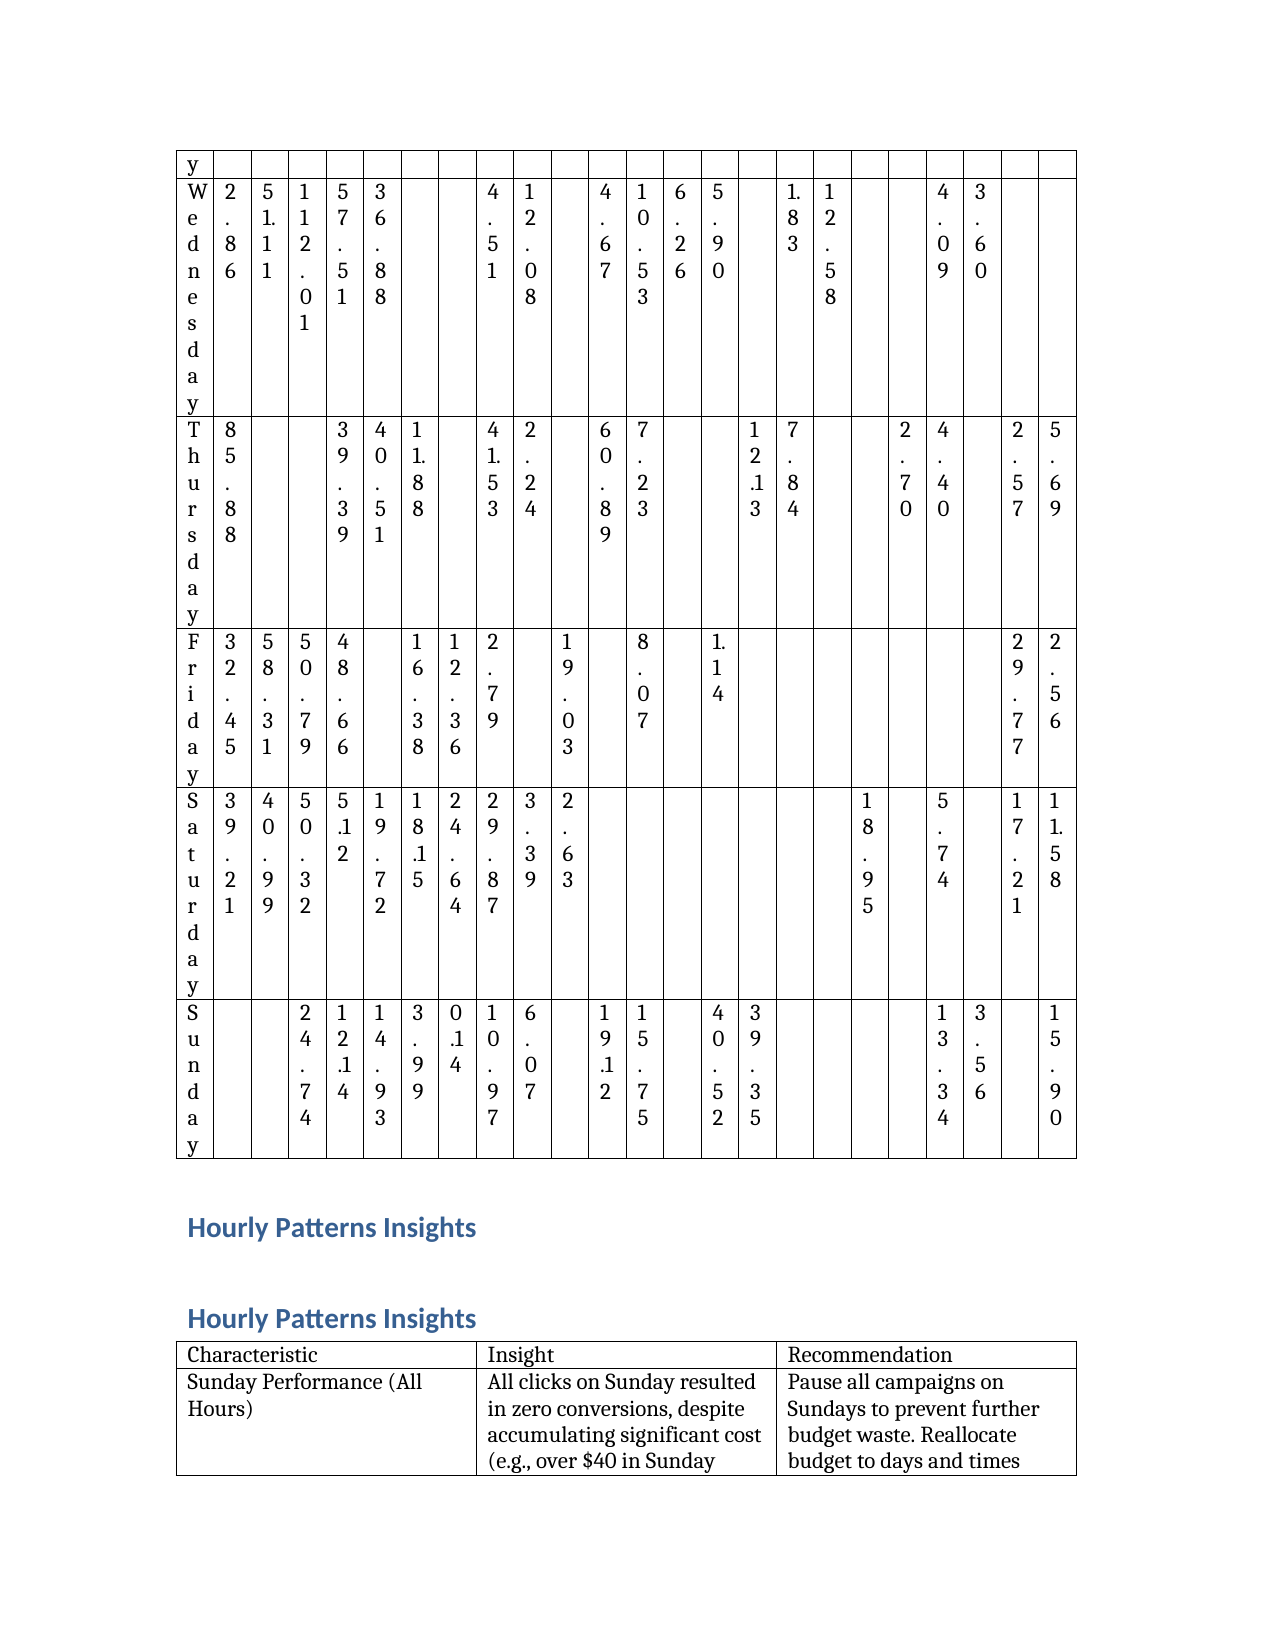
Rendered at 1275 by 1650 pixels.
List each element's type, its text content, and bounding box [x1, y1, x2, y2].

table_cell [964, 417, 1001, 627]
table_cell [702, 151, 738, 177]
table_cell 4.97 [514, 151, 551, 177]
table_cell 36.88 [364, 179, 401, 416]
table_cell [552, 417, 588, 627]
table_cell 39.21 [214, 788, 251, 998]
table_cell 40.52 [702, 1000, 738, 1158]
table_cell 13.67 [439, 151, 476, 177]
table_cell 60.89 [589, 417, 626, 627]
table_cell [814, 151, 851, 177]
subtitle Hourly Patterns Insights [187, 1209, 1087, 1244]
table_cell 39.39 [327, 417, 363, 627]
table_cell 2.56 [1039, 629, 1076, 787]
table_cell 3.60 [964, 179, 1001, 416]
table_cell 12.36 [439, 629, 476, 787]
table_cell [664, 629, 701, 787]
table_cell 5.69 [1039, 417, 1076, 627]
table_cell [889, 179, 926, 416]
table_cell 29.87 [477, 788, 513, 998]
table_cell 11.58 [1039, 788, 1076, 998]
table_cell 40.99 [252, 788, 288, 998]
table_cell 10.17 [402, 151, 438, 177]
table_cell 5.74 [927, 788, 963, 998]
table_cell 7.23 [627, 417, 663, 627]
table_cell 29.77 [1002, 629, 1038, 787]
table_cell 93.14 [252, 151, 288, 177]
table_cell 50.79 [289, 629, 326, 787]
table_cell [214, 1000, 251, 1158]
table_cell [852, 629, 888, 787]
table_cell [477, 1369, 776, 1474]
table_cell [889, 788, 926, 998]
table_cell 2.86 [214, 179, 251, 416]
table_cell [739, 179, 776, 416]
table_cell [1002, 179, 1038, 416]
table_header Recommendation [777, 1342, 1076, 1368]
table_cell 4.67 [589, 179, 626, 416]
table_cell [664, 417, 701, 627]
table_cell 40.51 [364, 417, 401, 627]
table_cell 4.09 [927, 179, 963, 416]
table_cell 19.72 [364, 788, 401, 998]
table_cell Saturday [177, 788, 213, 998]
table_cell [852, 151, 888, 177]
table_cell 7.84 [777, 417, 813, 627]
table_cell 12.08 [514, 179, 551, 416]
table_cell 0.14 [439, 1000, 476, 1158]
table_cell 44.24 [664, 151, 701, 177]
table_cell [252, 1000, 288, 1158]
table_cell [252, 417, 288, 627]
table_cell [1039, 151, 1076, 177]
table_cell 18.95 [852, 788, 888, 998]
table_cell 2.24 [514, 417, 551, 627]
table_cell 19.12 [589, 1000, 626, 1158]
table_cell 8.91 [589, 151, 626, 177]
table_cell [927, 151, 963, 177]
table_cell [177, 1369, 476, 1474]
table_cell [1002, 151, 1038, 177]
table_cell [664, 1000, 701, 1158]
subtitle Hourly Patterns Insights [187, 1300, 1087, 1335]
table_cell [814, 417, 851, 627]
table_cell [739, 629, 776, 787]
table_cell 10.53 [627, 179, 663, 416]
table_cell [289, 417, 326, 627]
table_cell 23.40 [289, 151, 326, 177]
table_cell [1002, 1000, 1038, 1158]
table_cell 48.24 [214, 151, 251, 177]
table_cell 15.90 [1039, 1000, 1076, 1158]
table_cell [552, 1000, 588, 1158]
table_cell 22.60 [552, 151, 588, 177]
table_cell [777, 788, 813, 998]
table_cell 14.93 [364, 1000, 401, 1158]
table_cell 3.56 [964, 1000, 1001, 1158]
table_cell [777, 629, 813, 787]
table_cell [439, 417, 476, 627]
table_cell [439, 179, 476, 416]
table_cell 1.83 [777, 179, 813, 416]
table_cell [739, 151, 776, 177]
table_cell 5.90 [702, 179, 738, 416]
table_cell [852, 1000, 888, 1158]
table_cell 12.13 [739, 417, 776, 627]
table_cell 11.88 [402, 417, 438, 627]
table_cell [889, 629, 926, 787]
table_cell [814, 629, 851, 787]
table_cell 3.99 [402, 1000, 438, 1158]
table_cell Tuesday [177, 151, 213, 177]
table_cell [402, 179, 438, 416]
table_cell 50.32 [289, 788, 326, 998]
table_cell [702, 417, 738, 627]
table_cell 24.64 [439, 788, 476, 998]
table_cell [777, 1000, 813, 1158]
table_cell 15.75 [627, 1000, 663, 1158]
table_cell 2.57 [1002, 417, 1038, 627]
table_cell 12.14 [327, 1000, 363, 1158]
table_cell 2.63 [552, 788, 588, 998]
table_cell [702, 788, 738, 998]
table_cell [627, 788, 663, 998]
table_cell 48.66 [327, 629, 363, 787]
table_header Characteristic [177, 1342, 476, 1368]
table_cell 39.35 [739, 1000, 776, 1158]
table_cell [964, 788, 1001, 998]
table_cell [852, 179, 888, 416]
table_cell 6.26 [664, 179, 701, 416]
table_cell 18.15 [402, 788, 438, 998]
table_cell [514, 629, 551, 787]
table_cell 12.58 [814, 179, 851, 416]
table_cell 2.70 [889, 417, 926, 627]
table_cell 13.34 [927, 1000, 963, 1158]
table_cell 51.11 [252, 179, 288, 416]
table_cell [589, 629, 626, 787]
table_cell 39.36 [364, 151, 401, 177]
table_cell 5.12 [327, 788, 363, 998]
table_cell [777, 1369, 1076, 1474]
table_cell 16.65 [477, 151, 513, 177]
table_cell 17.21 [1002, 788, 1038, 998]
table_cell Thursday [177, 417, 213, 627]
table_cell 4.40 [927, 417, 963, 627]
table_cell 112.01 [289, 179, 326, 416]
table_cell 9.07 [889, 151, 926, 177]
table_cell 9.03 [627, 151, 663, 177]
table_cell [889, 1000, 926, 1158]
table_cell Wednesday [177, 179, 213, 416]
table_cell 85.88 [214, 417, 251, 627]
table_cell [964, 629, 1001, 787]
table_cell 4.51 [477, 179, 513, 416]
table_cell [927, 629, 963, 787]
table_cell 32.45 [214, 629, 251, 787]
table_cell 10.97 [477, 1000, 513, 1158]
table_cell [1039, 179, 1076, 416]
table_cell Friday [177, 629, 213, 787]
table_cell 41.53 [477, 417, 513, 627]
table_cell 6.07 [514, 1000, 551, 1158]
table_cell 8.07 [627, 629, 663, 787]
table_cell 3.39 [514, 788, 551, 998]
table_cell [777, 151, 813, 177]
table_cell [814, 788, 851, 998]
table_cell 57.51 [327, 179, 363, 416]
table_cell [552, 179, 588, 416]
table_cell 58.31 [252, 629, 288, 787]
table_cell 1.14 [702, 629, 738, 787]
table_cell [964, 151, 1001, 177]
table_cell [852, 417, 888, 627]
table_cell [589, 788, 626, 998]
table_header Insight [477, 1342, 776, 1368]
table_cell 19.03 [552, 629, 588, 787]
table_cell 16.38 [402, 629, 438, 787]
table_cell 22.01 [327, 151, 363, 177]
table_cell 24.74 [289, 1000, 326, 1158]
table_cell [814, 1000, 851, 1158]
table_cell 2.79 [477, 629, 513, 787]
table_cell [739, 788, 776, 998]
table_cell [664, 788, 701, 998]
table_cell [364, 629, 401, 787]
table_cell Sunday [177, 1000, 213, 1158]
